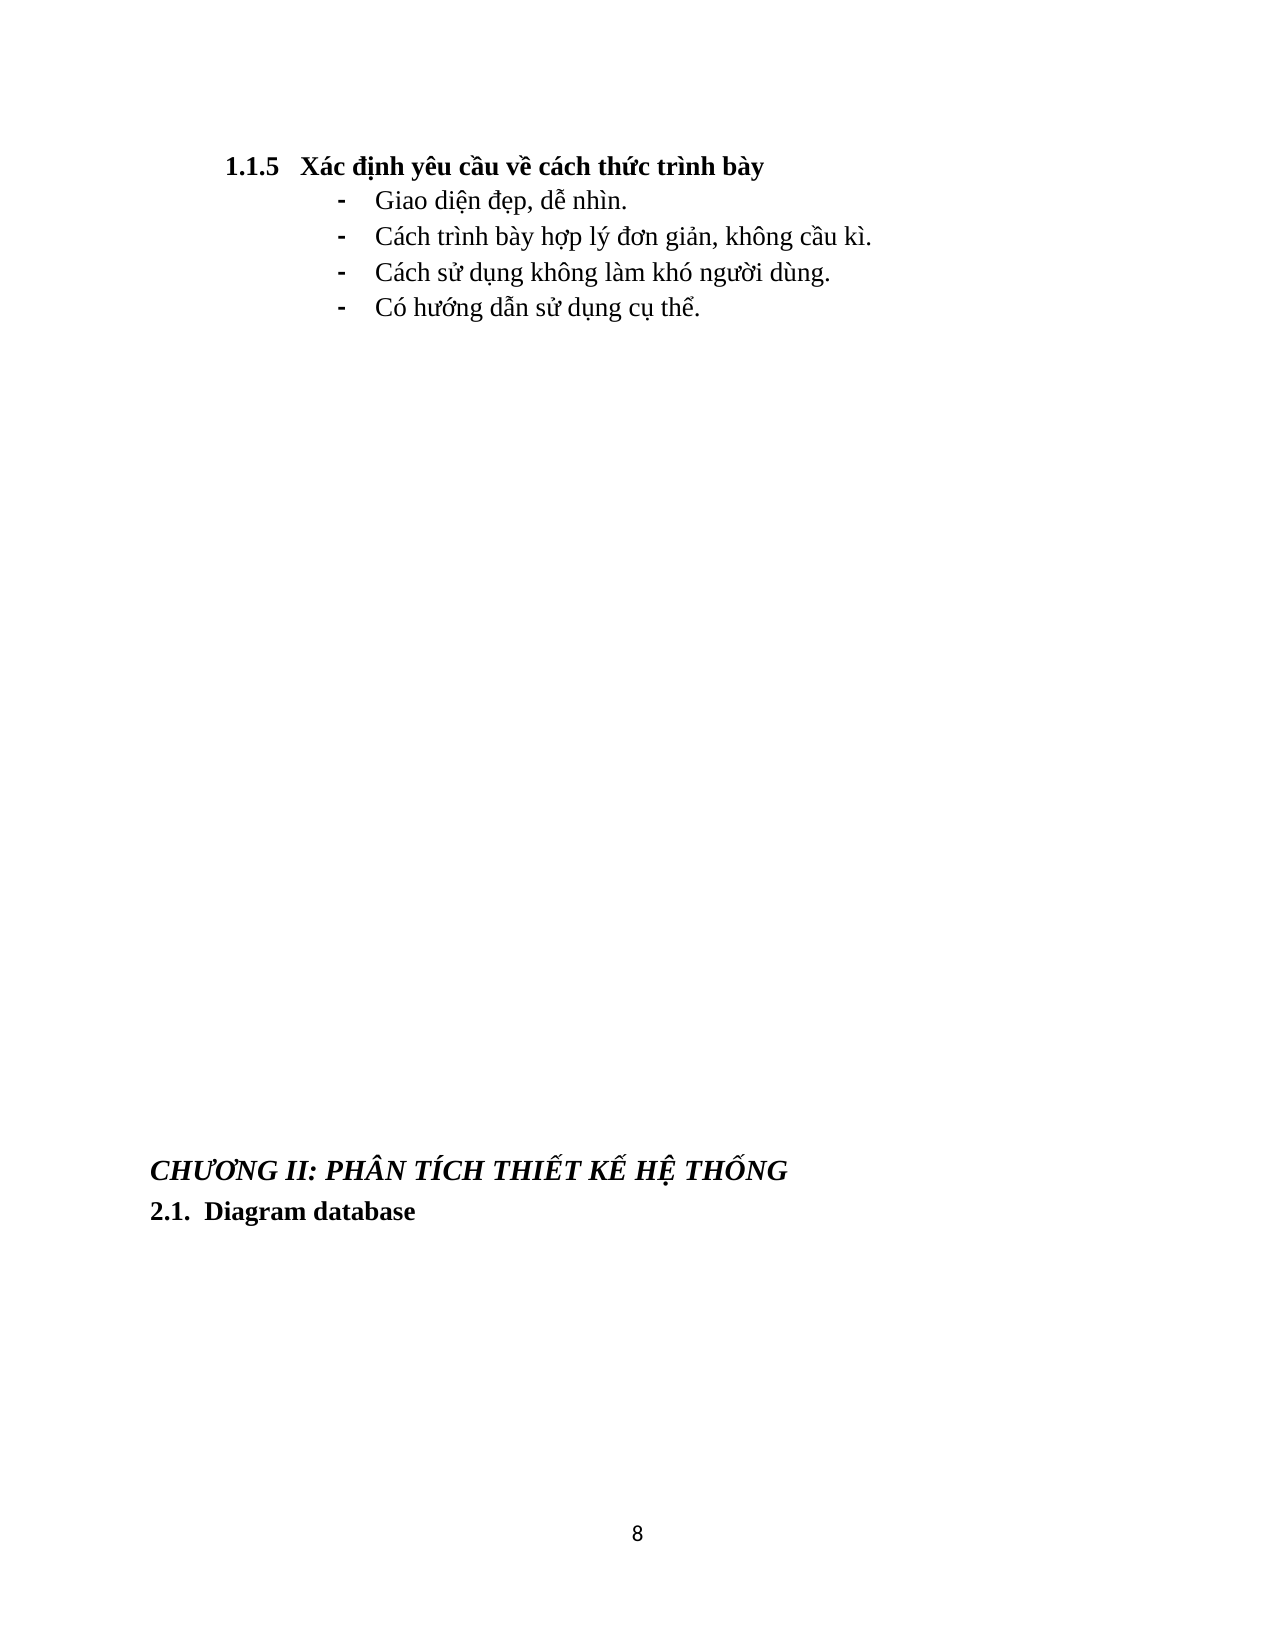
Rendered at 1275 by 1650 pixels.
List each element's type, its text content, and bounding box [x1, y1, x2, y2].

list Cách trình bày hợp lý đơn giản, không cầu kì. [337, 219, 1125, 252]
list Có hướng dẫn sử dụng cụ thể. [337, 290, 1125, 323]
list Giao diện đẹp, dễ nhìn. [337, 183, 1125, 217]
list Xác định yêu cầu về cách thức trình bày [225, 150, 1125, 181]
text 2.1. Diagram database [150, 1195, 1125, 1226]
list Cách sử dụng không làm khó người dùng. [337, 255, 1125, 288]
subtitle CHƯƠNG II: PHÂN TÍCH THIẾT KẾ HỆ THỐNG [150, 1153, 1125, 1186]
